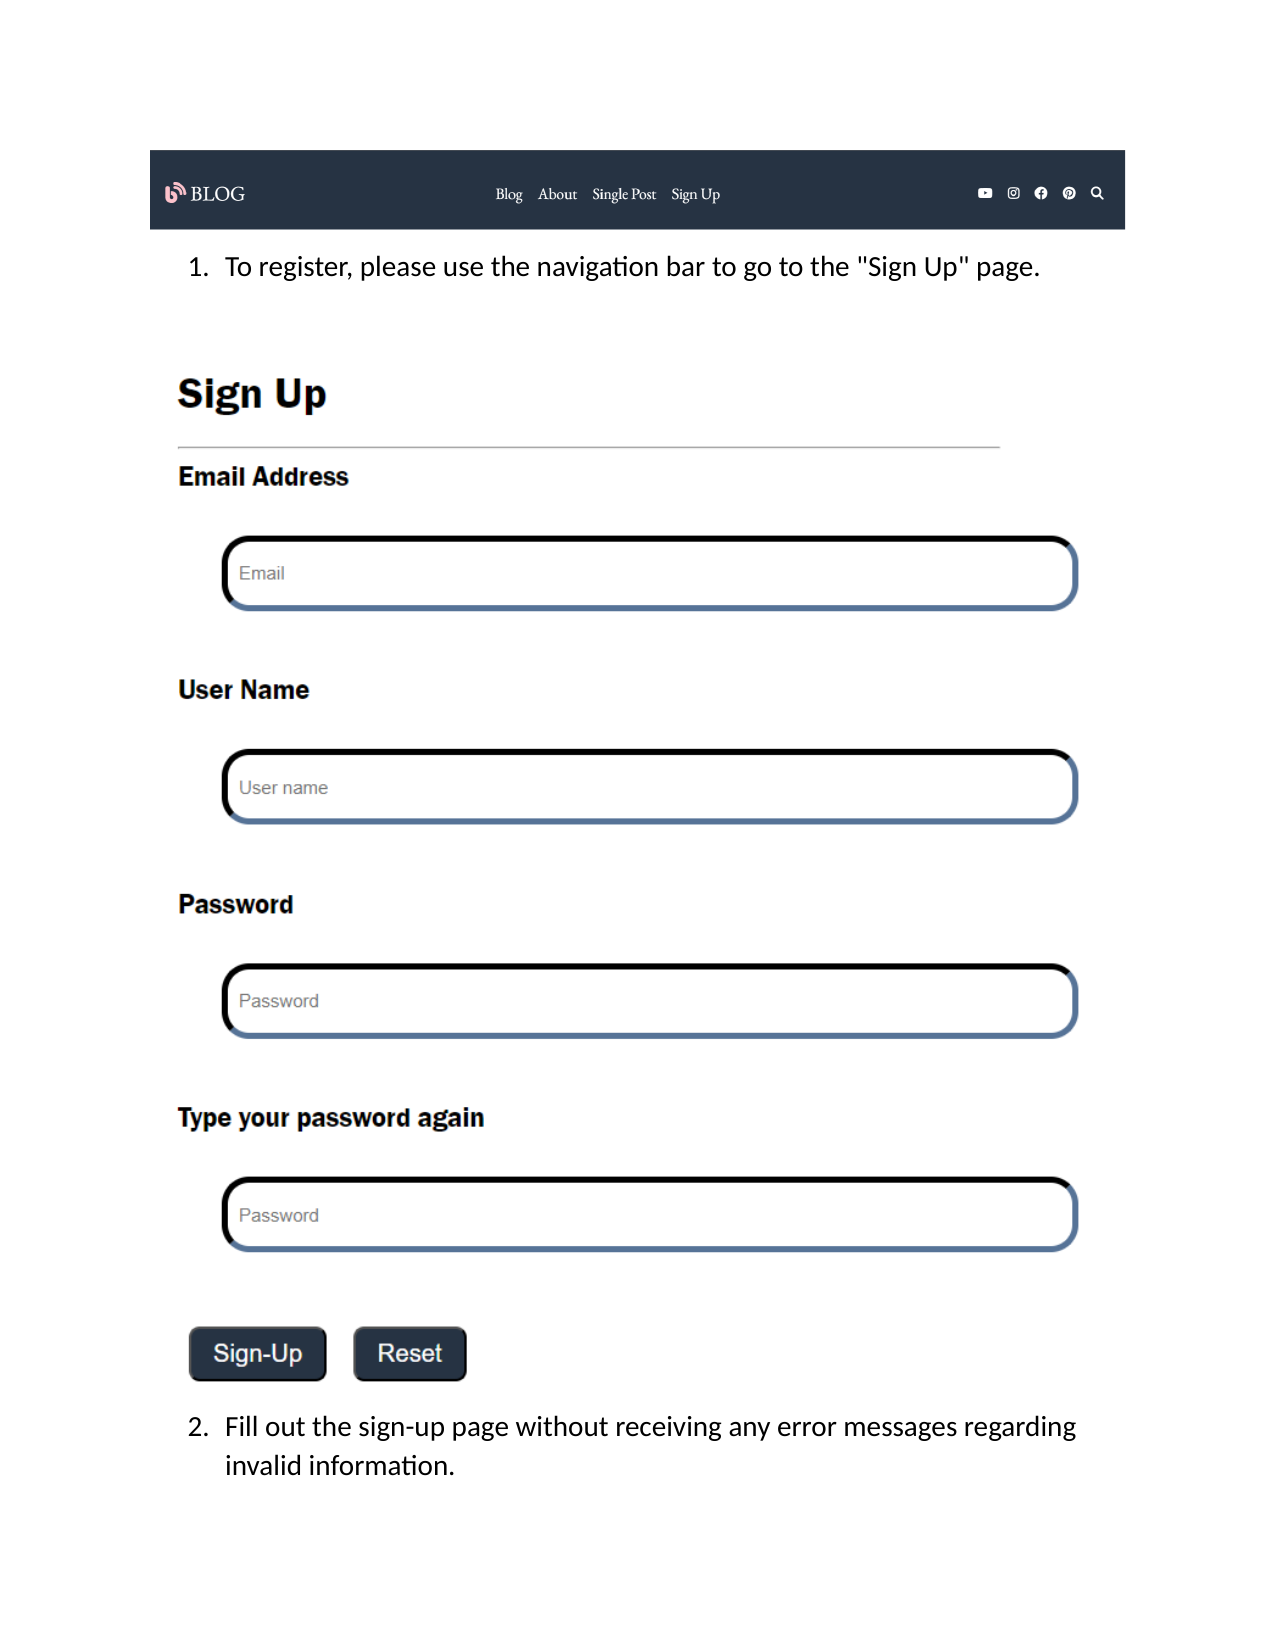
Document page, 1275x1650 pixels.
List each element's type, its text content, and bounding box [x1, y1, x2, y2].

list To register, please use the navigation bar to go to the "Sign Up" page. [187, 248, 1125, 284]
picture [150, 303, 1125, 1390]
list Fill out the sign-up page without receiving any error messages regarding invalid information. [187, 1408, 1125, 1482]
picture [150, 150, 1125, 230]
